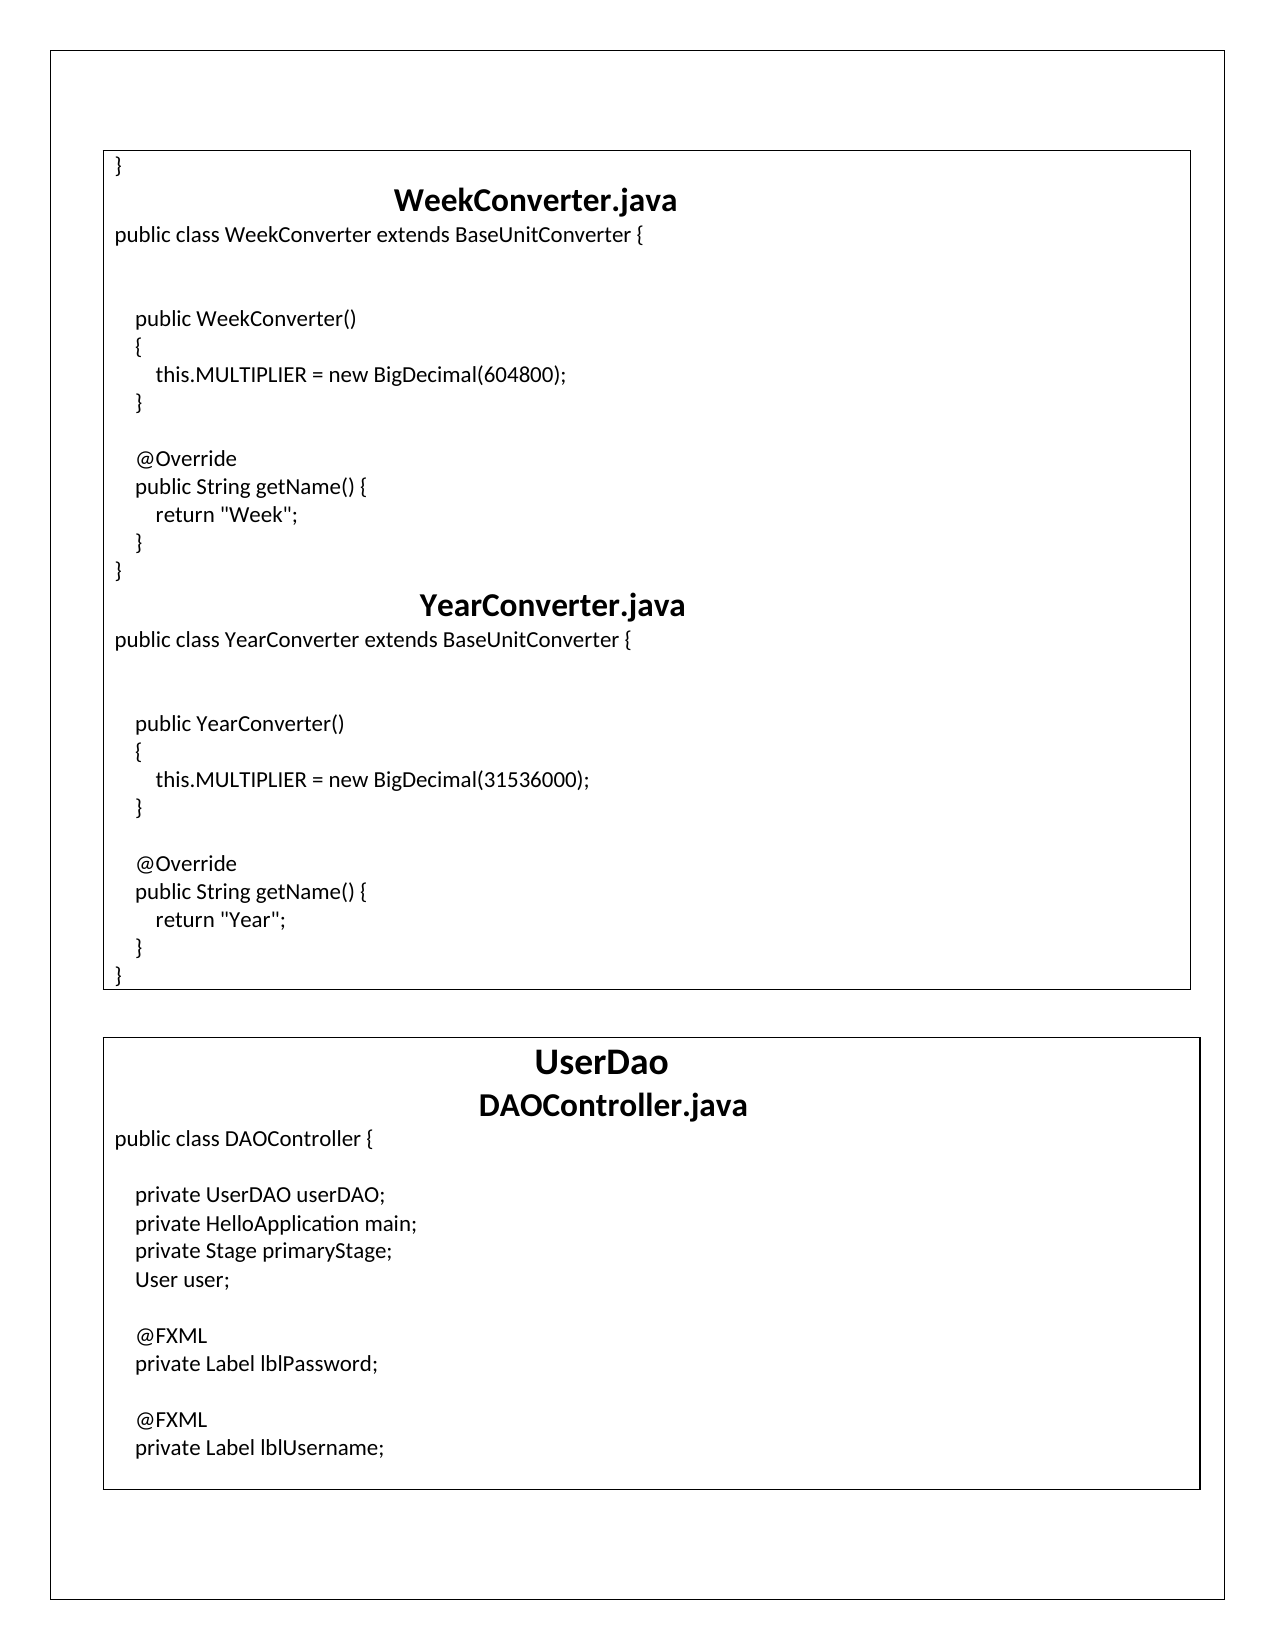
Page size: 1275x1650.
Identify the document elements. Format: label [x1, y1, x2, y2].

table_header [104, 151, 1190, 989]
table_header [104, 1038, 1199, 1489]
